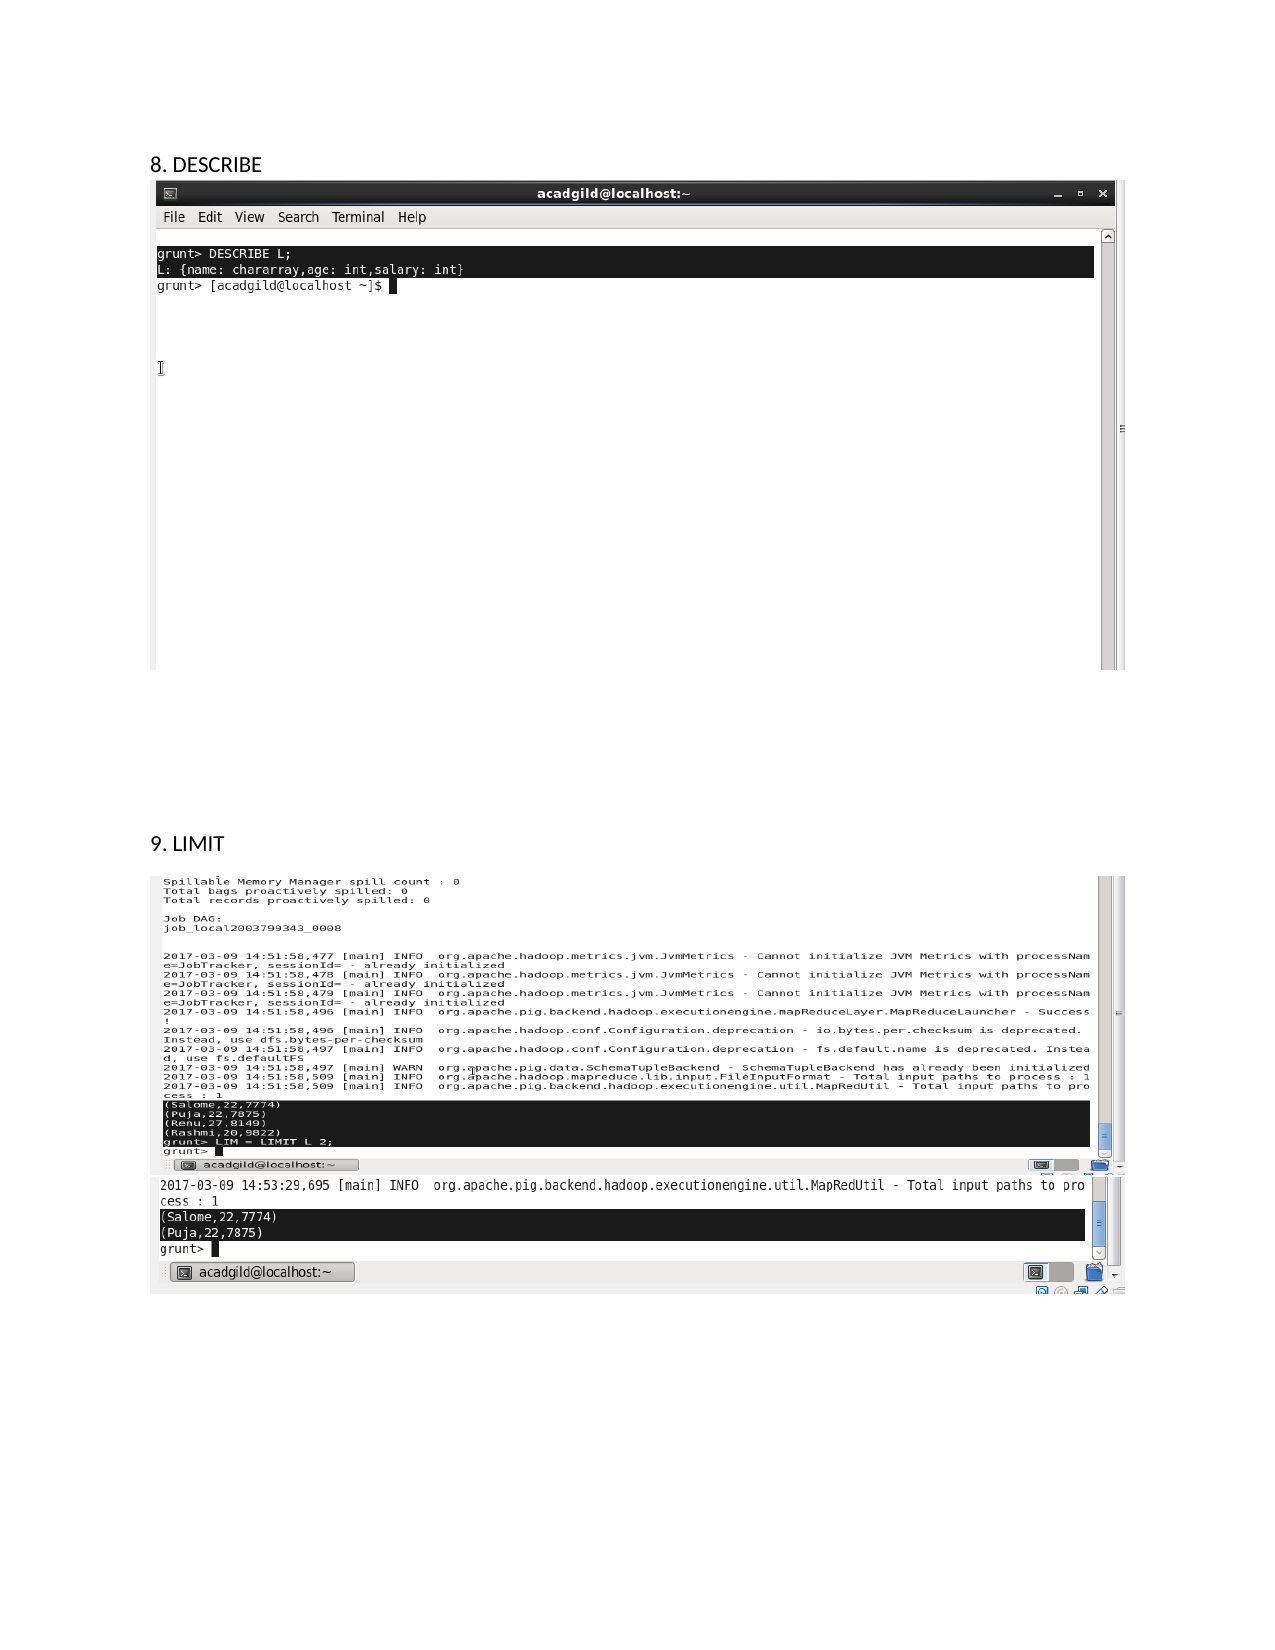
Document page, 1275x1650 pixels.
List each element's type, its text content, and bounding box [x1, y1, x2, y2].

picture [150, 876, 1125, 1175]
text 9. LIMIT [150, 829, 1125, 857]
picture [150, 180, 1125, 670]
picture [150, 1177, 1125, 1294]
text 8. DESCRIBE [150, 150, 1125, 180]
